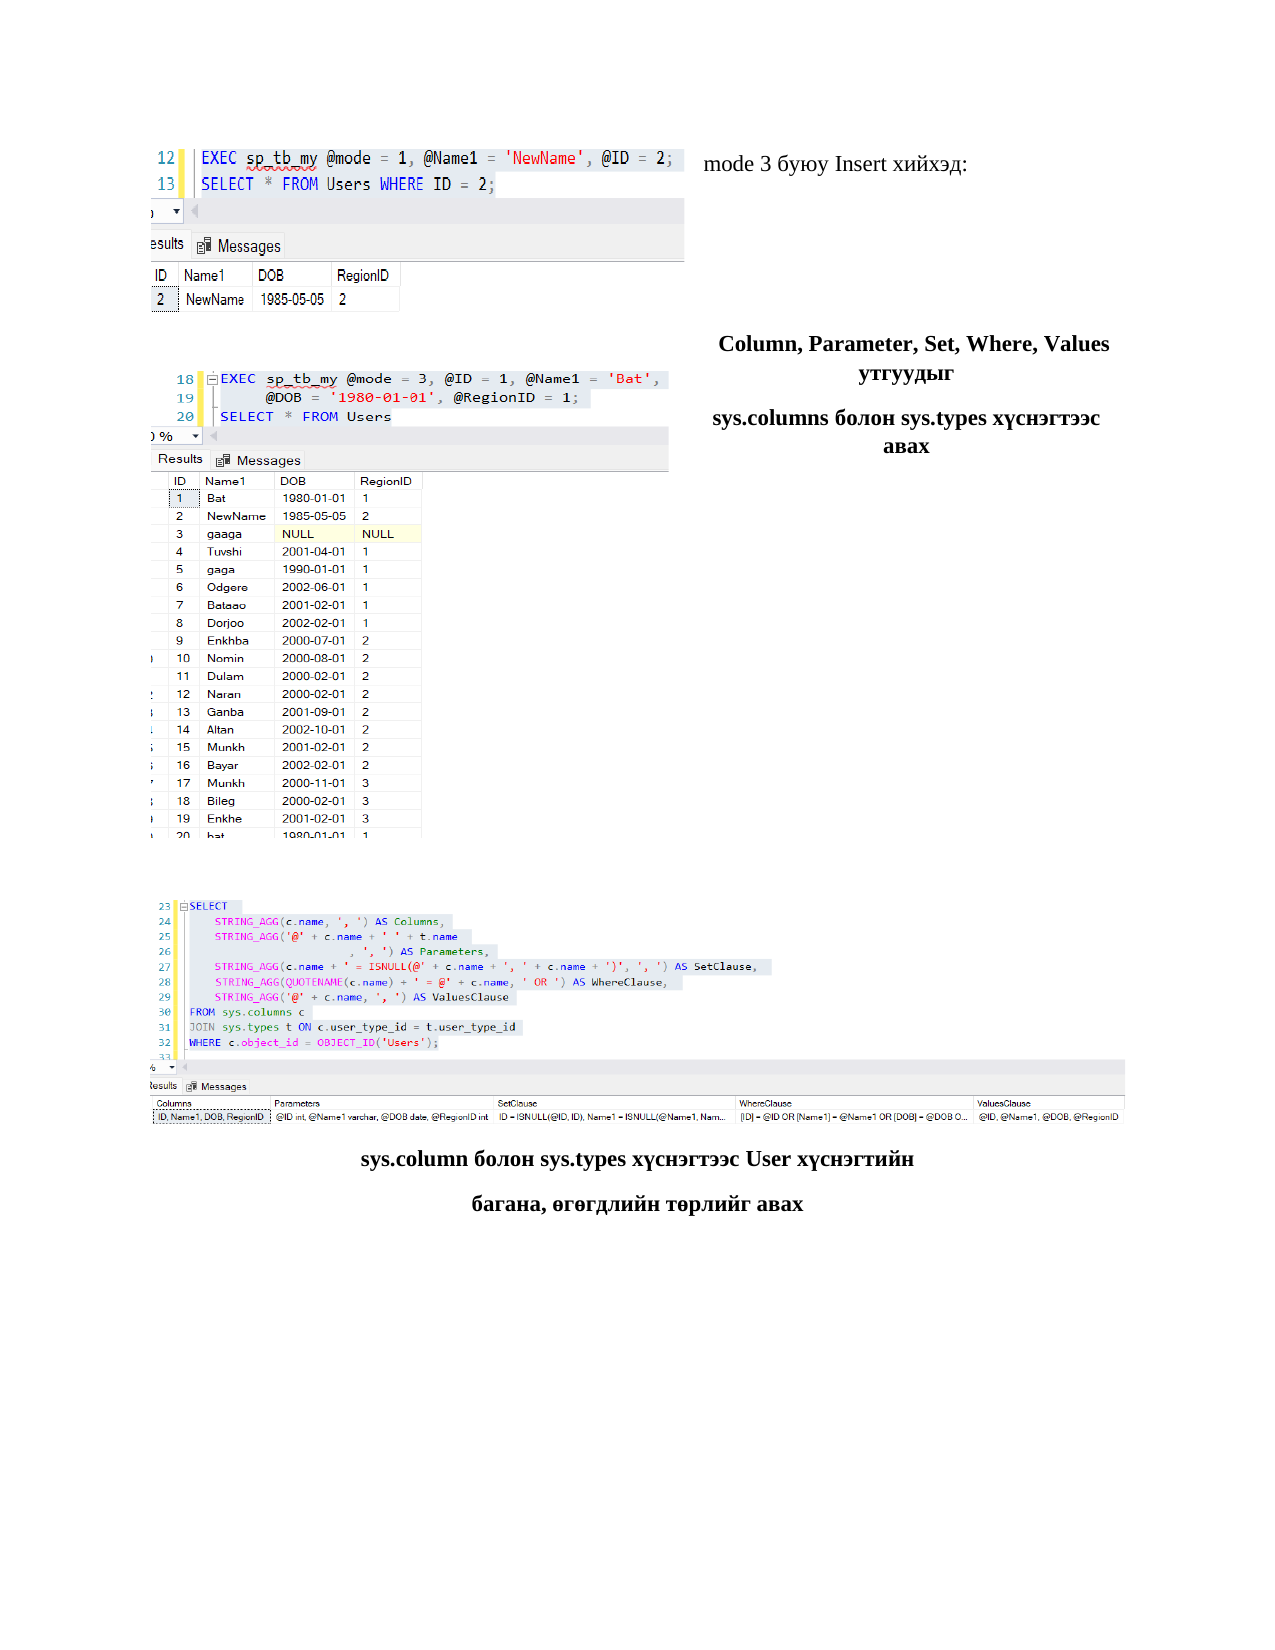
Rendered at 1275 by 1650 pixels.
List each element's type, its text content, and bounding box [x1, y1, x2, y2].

text sys.column болон sys.types хүснэгтээс User хүснэгтийн [150, 1144, 1125, 1171]
text mode 3 буюу Insert хийхэд: [684, 150, 1125, 176]
text sys.columns болон sys.types хүснэгтээс авах [668, 404, 1125, 459]
picture [150, 149, 684, 314]
text багана, өгөгдлийн төрлийг авах [150, 1190, 1125, 1216]
picture [150, 900, 1125, 1126]
text Column, Parameter, Set, Where, Values утгуудыг [150, 330, 1125, 385]
picture [150, 371, 668, 837]
